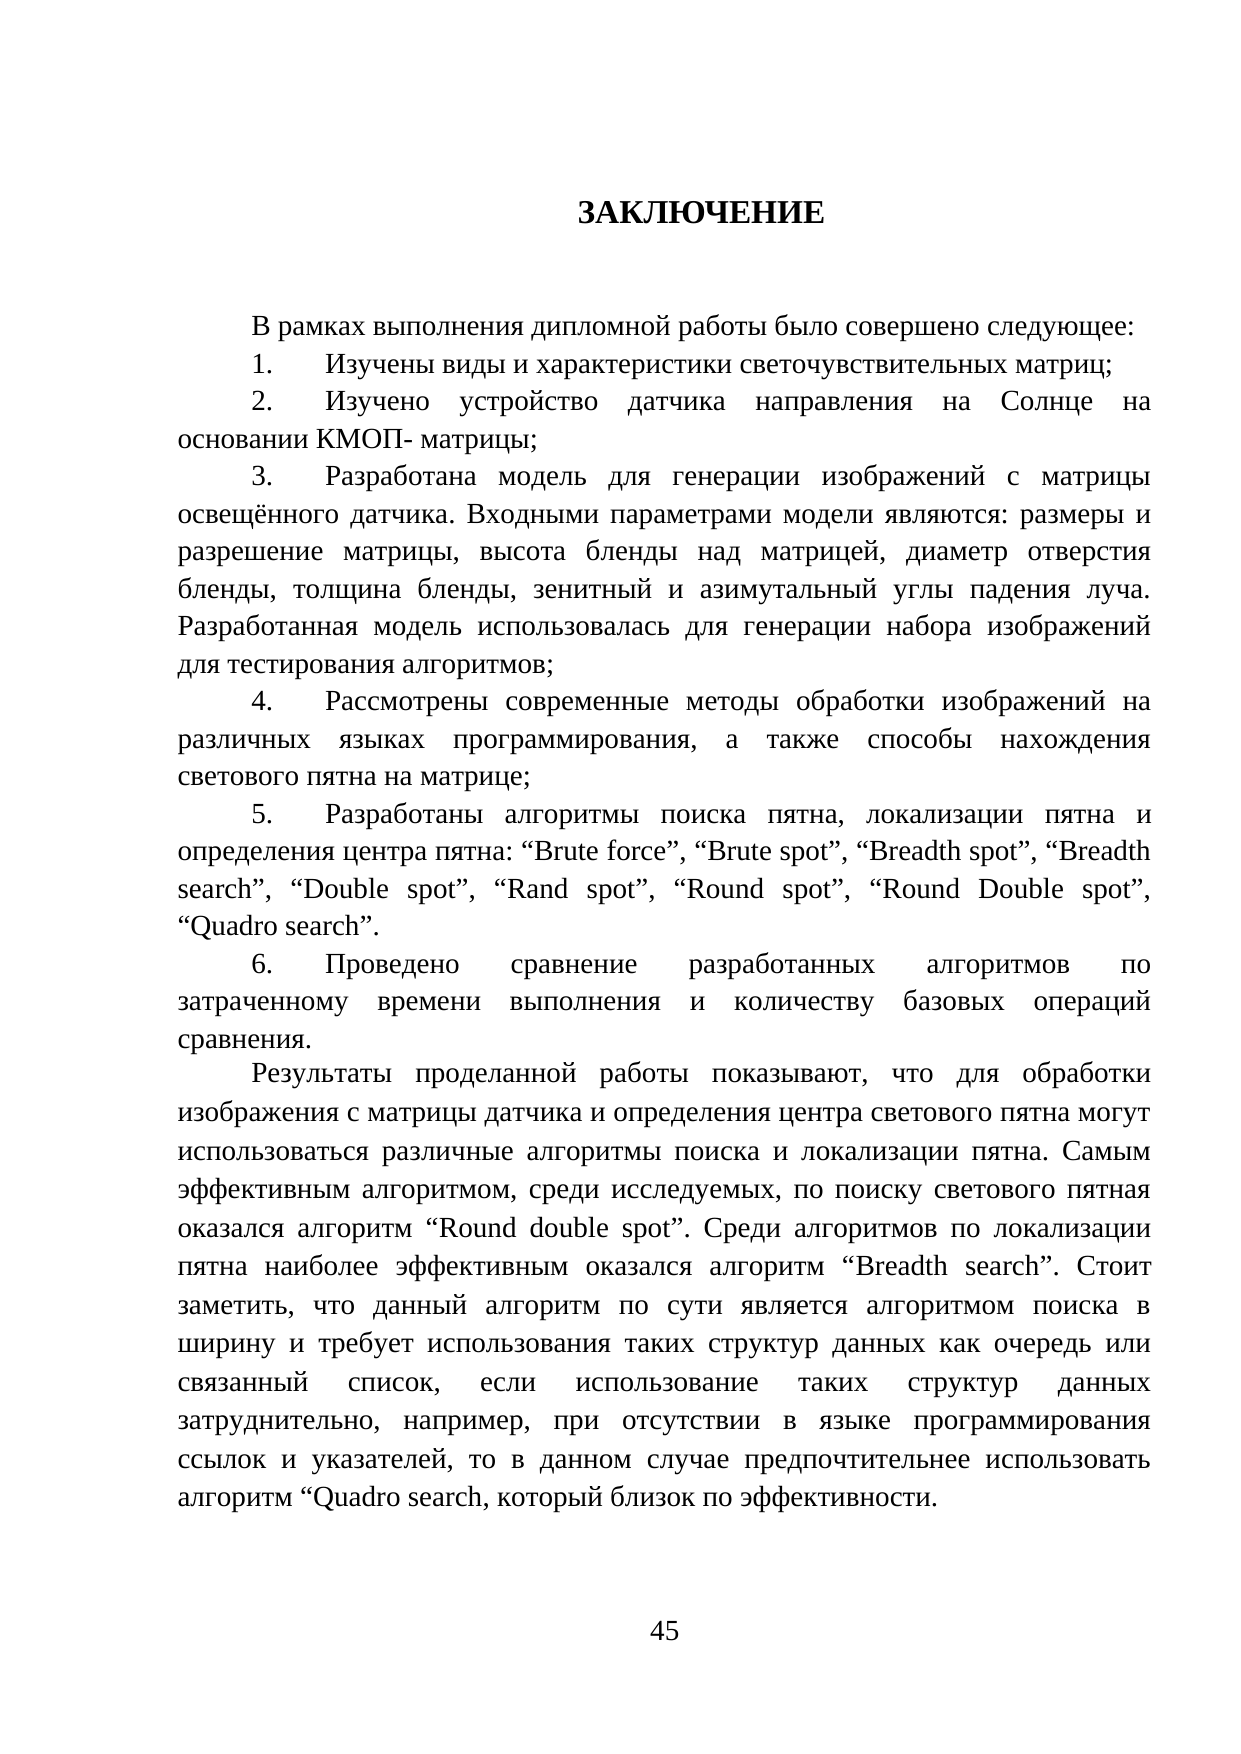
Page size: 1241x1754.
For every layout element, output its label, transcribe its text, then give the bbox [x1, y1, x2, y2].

list Разработана модель для генерации изображений с матрицы освещённого датчика. Входными параметрами модели являются: размеры и разрешение матрицы, высота бленды над матрицей, диаметр отверстия бленды, толщина бленды, зенитный и азимутальный углы падения луча. Разработанная модель использовалась для генерации набора изображений для тестирования алгоритмов; [177, 456, 1152, 681]
list Изучены виды и характеристики светочувствительных матриц; [177, 343, 1152, 381]
list Разработаны алгоритмы поиска пятна, локализации пятна и определения центра пятна: “Brute force”, “Brute spot”, “Breadth spot”, “Breadth search”, “Double spot”, “Rand spot”, “Round spot”, “Round Double spot”, “Quadro search”. [177, 793, 1152, 943]
list Рассмотрены современные методы обработки изображений на различных языках программирования, а также способы нахождения светового пятна на матрице; [177, 681, 1152, 793]
list Проведено сравнение разработанных алгоритмов по затраченному времени выполнения и количеству базовых операций сравнения. [177, 943, 1152, 1056]
text В рамках выполнения дипломной работы было совершено следующее: [177, 306, 1152, 343]
text Результаты проделанной работы показывают, что для обработки изображения с матрицы датчика и определения центра светового пятна могут использоваться различные алгоритмы поиска и локализации пятна. Самым эффективным алгоритмом, среди исследуемых, по поиску светового пятная оказался алгоритм “Round double spot”. Среди алгоритмов по локализации пятна наиболее эффективным оказался алгоритм “Breadth search”. Стоит заметить, что данный алгоритм по сути является алгоритмом поиска в ширину и требует использования таких структур данных как очередь или связанный список, если использование таких структур данных затруднительно, например, при отсутствии в языке программирования ссылок и указателей, то в данном случае предпочтительнее использовать алгоритм “Quadro search, который близок по эффективности. [177, 1056, 1152, 1513]
subtitle ЗАКЛЮЧЕНИЕ [251, 193, 1152, 231]
list Изучено устройство датчика направления на Солнце на основании КМОП- матрицы; [177, 381, 1152, 456]
